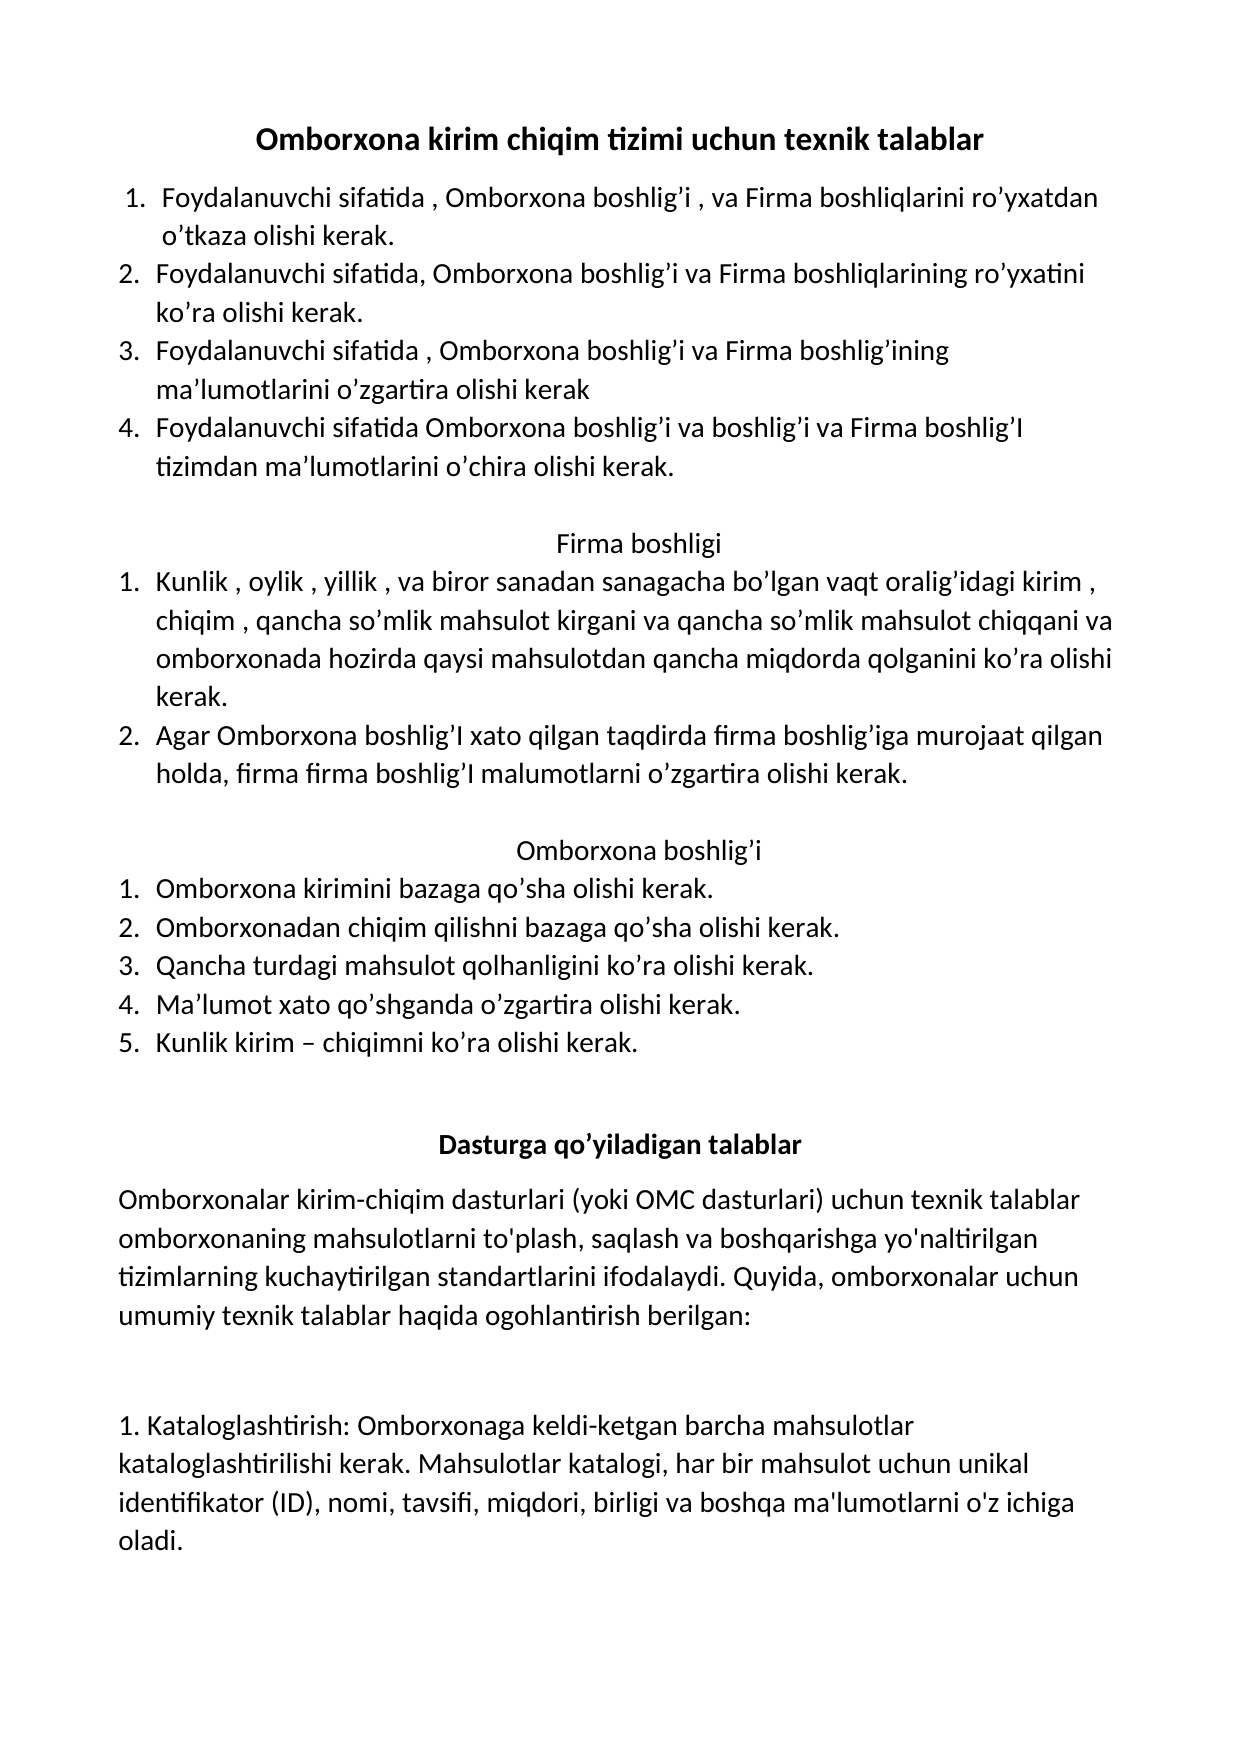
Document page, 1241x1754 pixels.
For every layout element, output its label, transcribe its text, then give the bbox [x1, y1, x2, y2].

text Omborxona kirim chiqim tizimi uchun texnik talablar [118, 118, 1122, 159]
list Firma boshligi [156, 525, 1122, 560]
text Omborxonalar kirim-chiqim dasturlari (yoki OMC dasturlari) uchun texnik talablar omborxonaning mahsulotlarni to'plash, saqlash va boshqarishga yo'naltirilgan tizimlarning kuchaytirilgan standartlarini ifodalaydi. Quyida, omborxonalar uchun umumiy texnik talablar haqida ogohlantirish berilgan: [118, 1181, 1122, 1332]
list Foydalanuvchi sifatida , Omborxona boshlig’i , va Firma boshliqlarini ro’yxatdan o’tkaza olishi kerak. [124, 179, 1122, 253]
list Kunlik , oylik , yillik , va biror sanadan sanagacha bo’lgan vaqt oralig’idagi kirim , chiqim , qancha so’mlik mahsulot kirgani va qancha so’mlik mahsulot chiqqani va omborxonada hozirda qaysi mahsulotdan qancha miqdorda qolganini ko’ra olishi kerak. [118, 563, 1122, 714]
text 1. Kataloglashtirish: Omborxonaga keldi-ketgan barcha mahsulotlar kataloglashtirilishi kerak. Mahsulotlar katalogi, har bir mahsulot uchun unikal identifikator (ID), nomi, tavsifi, miqdori, birligi va boshqa ma'lumotlarni o'z ichiga oladi. [118, 1407, 1122, 1558]
list Omborxona kirimini bazaga qo’sha olishi kerak. [118, 871, 1122, 906]
list Foydalanuvchi sifatida, Omborxona boshlig’i va Firma boshliqlarining ro’yxatini ko’ra olishi kerak. [118, 256, 1122, 330]
text Dasturga qo’yiladigan talablar [118, 1126, 1122, 1162]
list Omborxonadan chiqim qilishni bazaga qo’sha olishi kerak. [118, 909, 1122, 945]
list Qancha turdagi mahsulot qolhanligini ko’ra olishi kerak. [118, 947, 1122, 983]
list Omborxona boshlig’i [156, 832, 1122, 868]
list Ma’lumot xato qo’shganda o’zgartira olishi kerak. [118, 986, 1122, 1022]
list Agar Omborxona boshlig’I xato qilgan taqdirda firma boshlig’iga murojaat qilgan holda, firma firma boshlig’I malumotlarni o’zgartira olishi kerak. [118, 717, 1122, 791]
list Foydalanuvchi sifatida Omborxona boshlig’i va boshlig’i va Firma boshlig’I tizimdan ma’lumotlarini o’chira olishi kerak. [118, 409, 1122, 483]
list Kunlik kirim – chiqimni ko’ra olishi kerak. [118, 1024, 1122, 1060]
list Foydalanuvchi sifatida , Omborxona boshlig’i va Firma boshlig’ining ma’lumotlarini o’zgartira olishi kerak [118, 332, 1122, 407]
